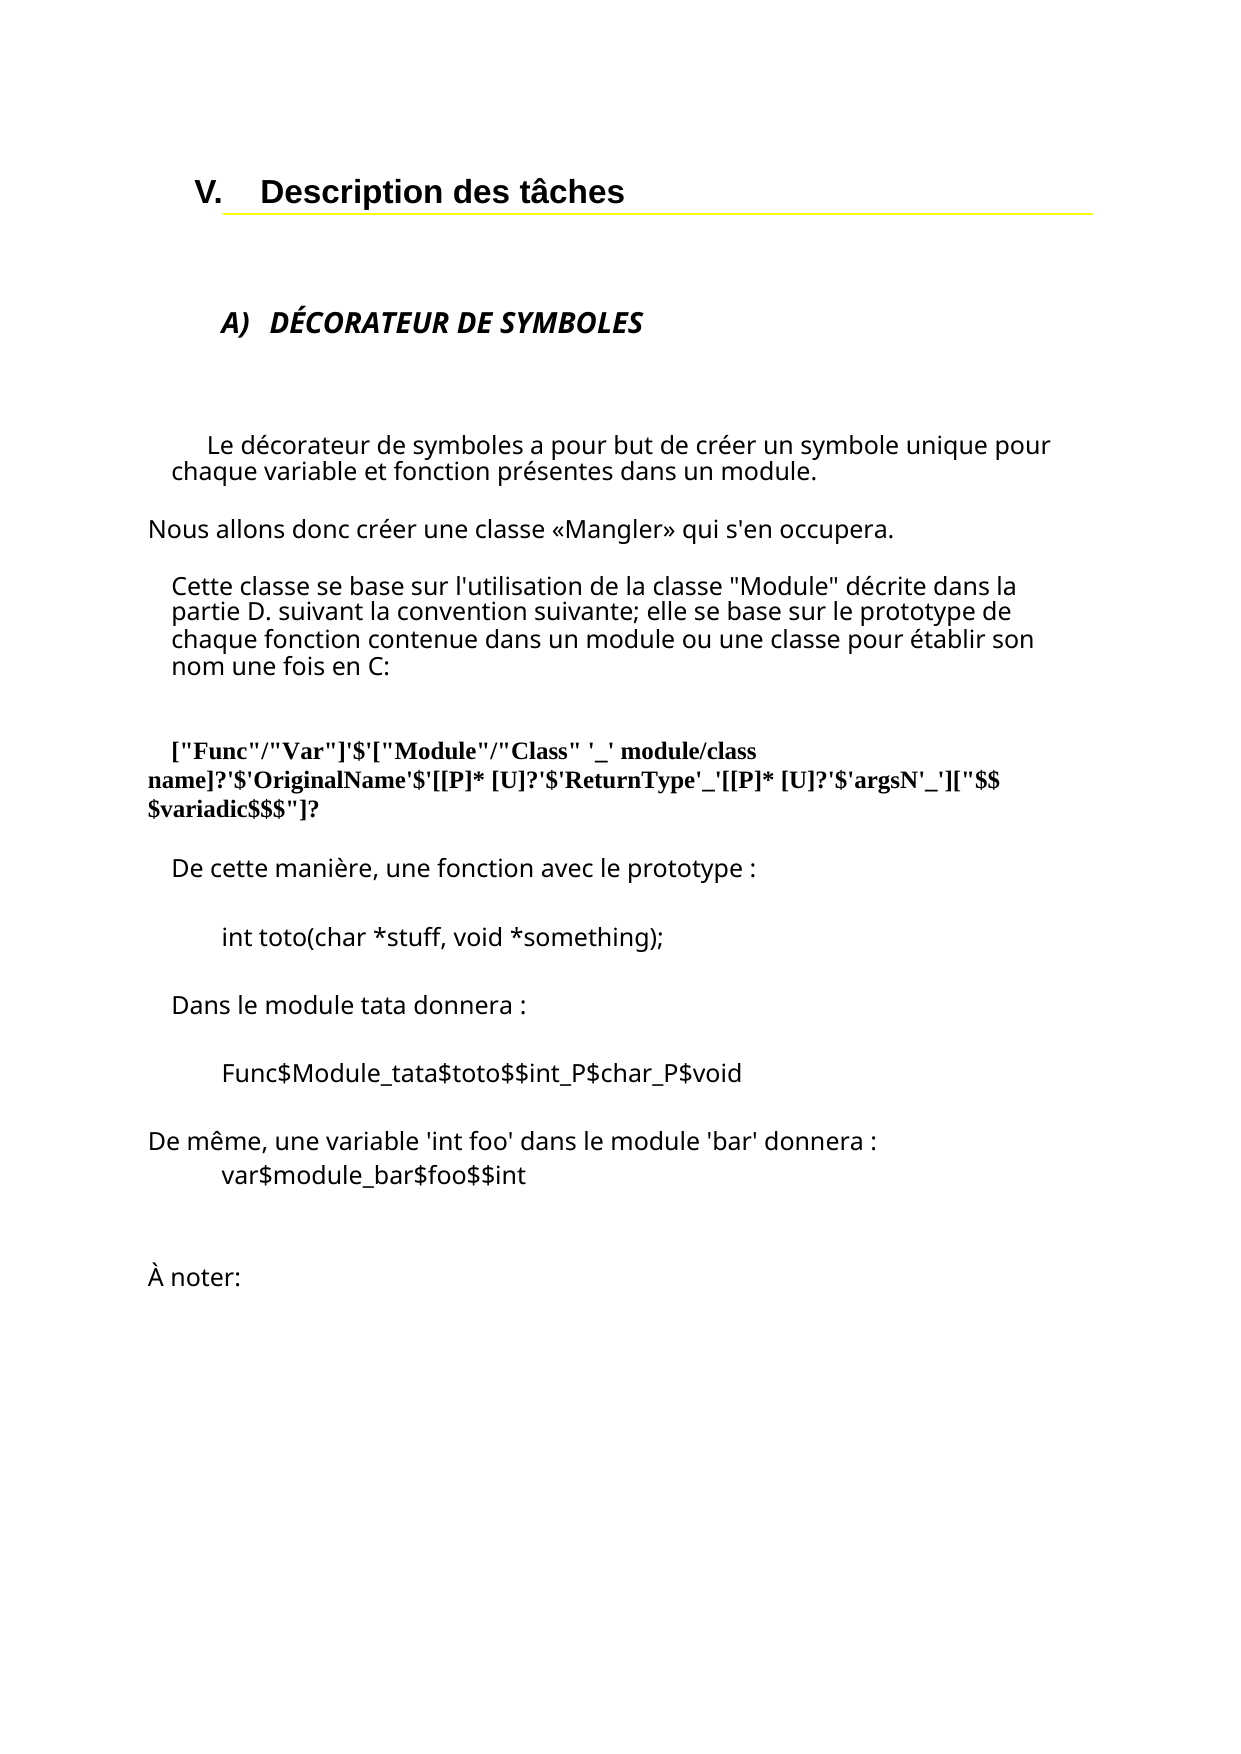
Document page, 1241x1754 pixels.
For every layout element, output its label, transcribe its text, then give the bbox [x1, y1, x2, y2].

text var$module_bar$foo$$int [148, 1158, 1093, 1192]
text Le décorateur de symboles a pour but de créer un symbole unique pour chaque variable et fonction présentes dans un module. [171, 433, 1063, 487]
text À noter: [148, 1260, 1093, 1294]
text Cette classe se base sur l'utilisation de la classe "Module" décrite dans la partie D. suivant la convention suivante; elle se base sur le prototype de chaque fonction contenue dans un module ou une classe pour établir son nom une fois en C: [171, 573, 1063, 683]
text De même, une variable 'int foo' dans le module 'bar' donnera : [148, 1124, 1093, 1158]
text Func$Module_tata$toto$$int_P$char_P$void [148, 1056, 1093, 1089]
text De cette manière, une fonction avec le prototype : [148, 851, 1093, 885]
text Nous allons donc créer une classe «Mangler» qui s'en occupera. [148, 517, 1063, 544]
text Dans le module tata donnera : [148, 987, 1093, 1021]
text ["Func"/"Var"]'$'["Module"/"Class" '_' module/class name]?'$'OriginalName'$'[[P]* [U]?'$'ReturnType'_'[[P]* [U]?'$'argsN'_']["$$$variadic$$$"]? [148, 736, 1093, 822]
list Décorateur de symboles [221, 308, 1063, 340]
text int toto(char *stuff, void *something); [148, 919, 1093, 953]
subtitle Description des tâches [223, 173, 1093, 213]
